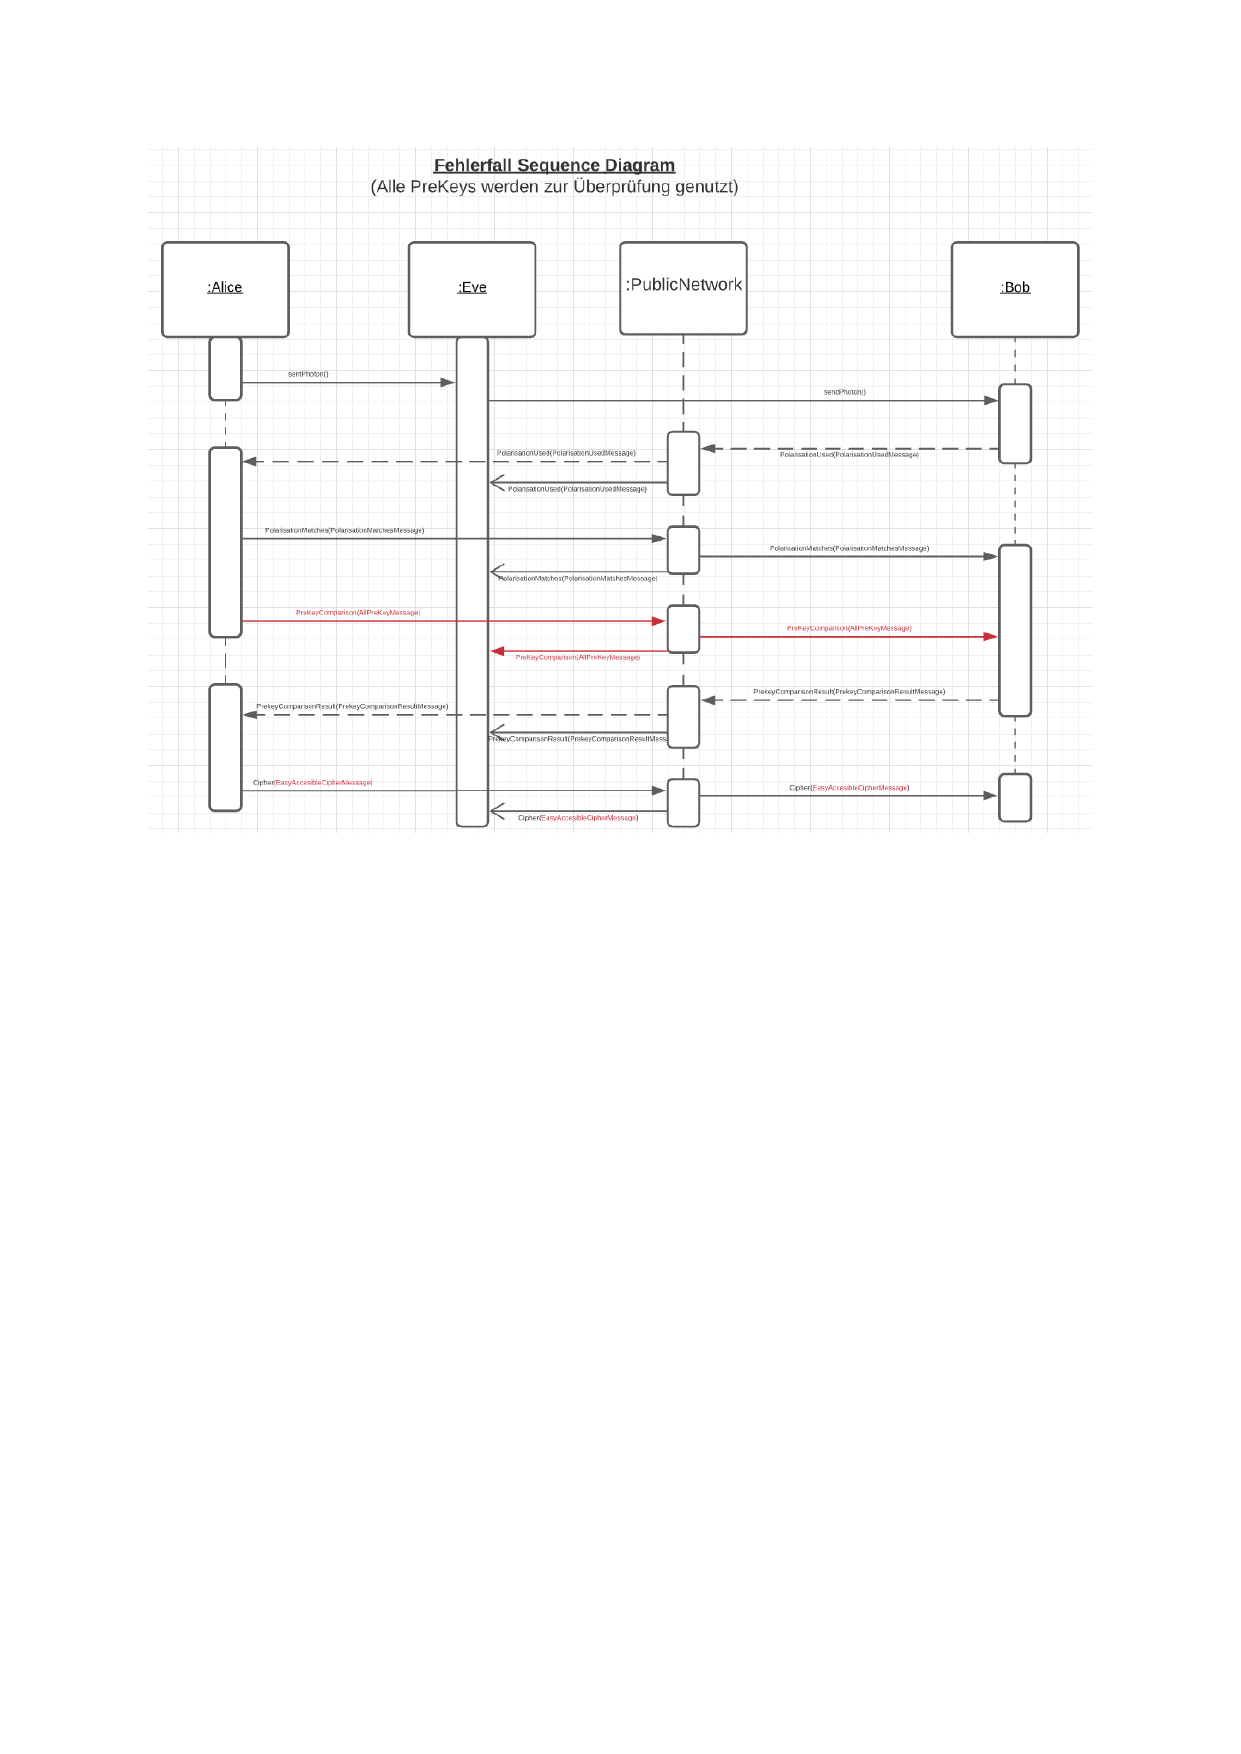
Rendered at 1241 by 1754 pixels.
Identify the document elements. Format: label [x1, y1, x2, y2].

picture [147, 147, 1093, 833]
